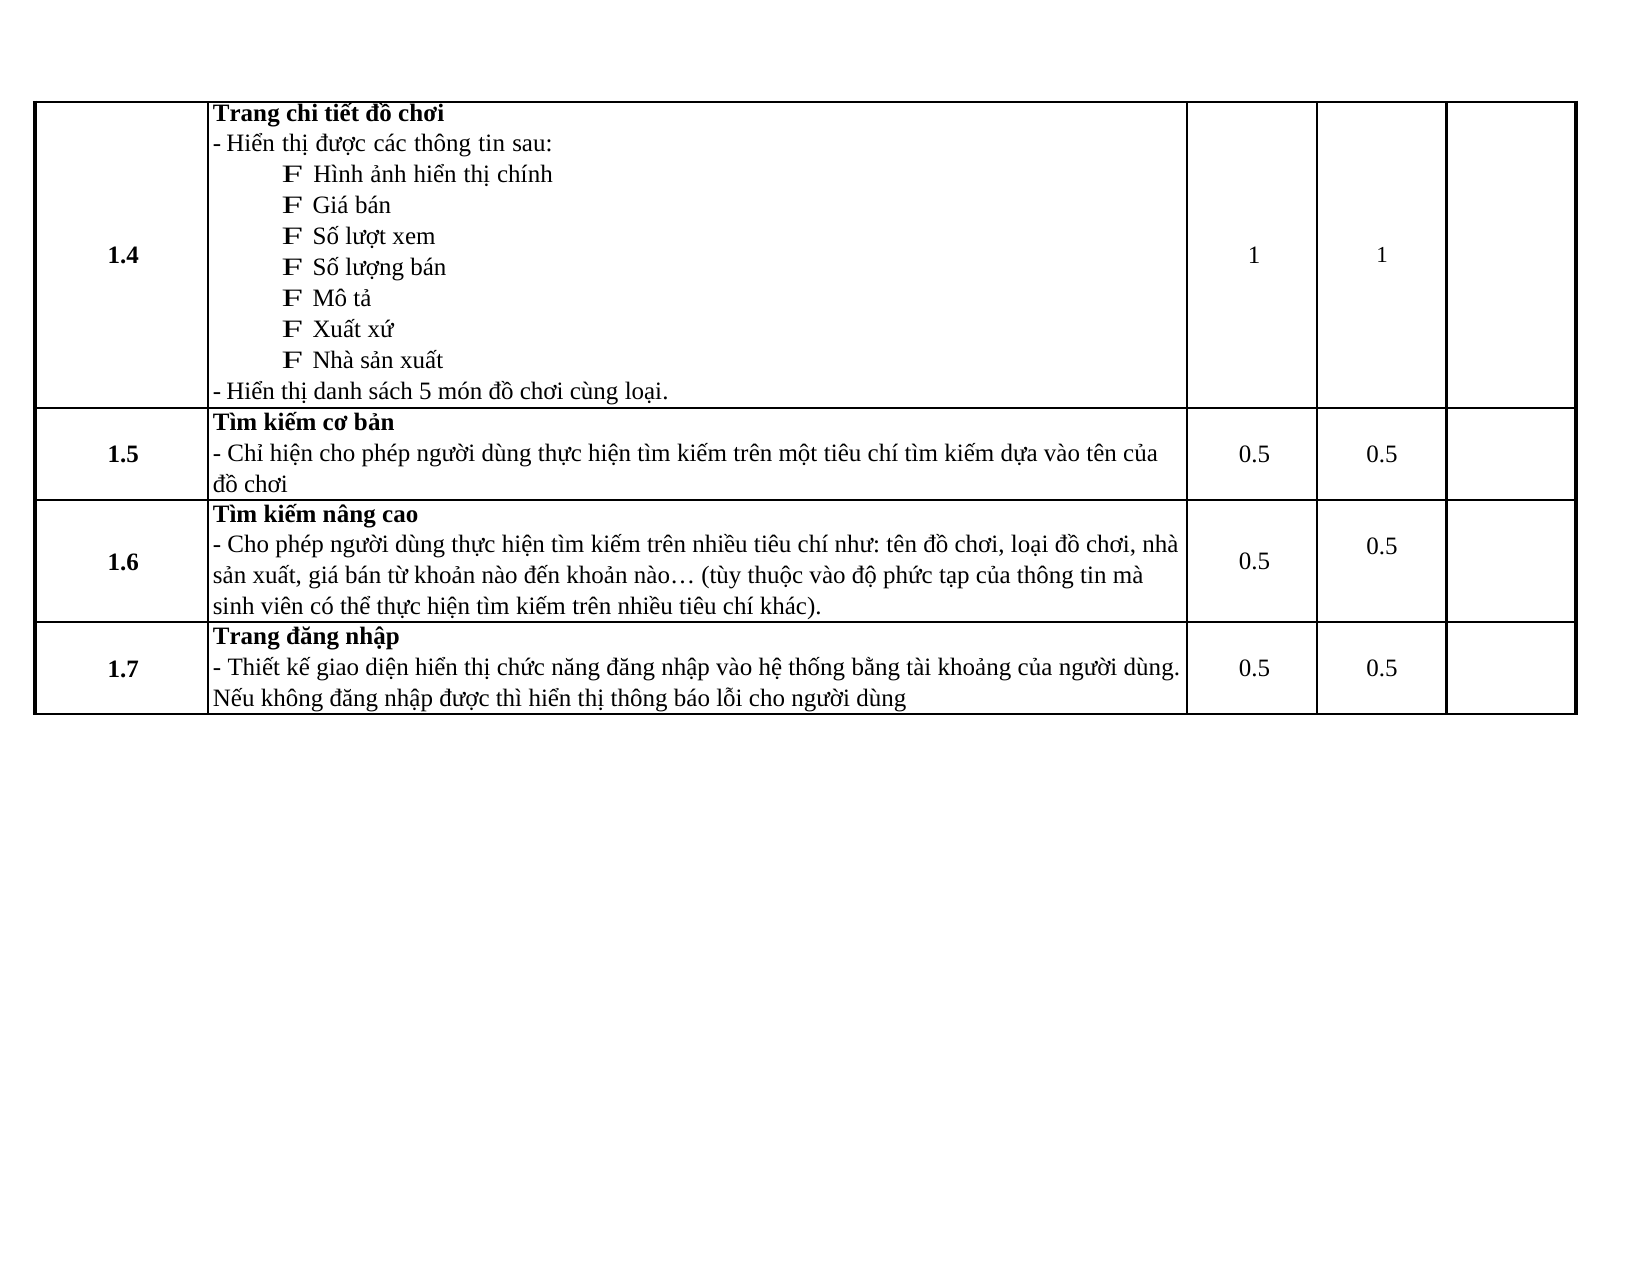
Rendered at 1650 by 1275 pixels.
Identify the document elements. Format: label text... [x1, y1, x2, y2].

table_header 1.4 [37, 103, 207, 407]
table_cell Tìm kiếm nâng cao - Cho phép người dùng thực hiện tìm kiếm trên nhiều tiêu chí như: tên đồ chơi, loại đồ chơi, nhà sản xuất, giá bán từ khoản nào đến khoản nào… (tùy thuộc vào độ phức tạp của thông tin mà sinh viên có thể thực hiện tìm kiếm trên nhiều tiêu chí khác). [209, 501, 1186, 621]
table_cell 1.7 [37, 623, 207, 713]
table_cell 0.5 [1318, 409, 1445, 499]
table_cell [1448, 623, 1574, 713]
table_header Trang chi tiết đồ chơi Hiển thị được các thông tin sau: F Hình ảnh hiển thị chính F Giá bán F Số lượt xem F Số lượng bán F Mô tả F Xuất xứ F Nhà sản xuất Hiển thị danh sách 5 món đồ chơi cùng loại. [209, 103, 1186, 407]
table_cell 0.5 [1188, 623, 1316, 713]
table_cell 1.5 [37, 409, 207, 499]
table_header 1 [1318, 103, 1445, 407]
table_cell Trang đăng nhập - Thiết kế giao diện hiển thị chức năng đăng nhập vào hệ thống bằng tài khoảng của người dùng. Nếu không đăng nhập được thì hiển thị thông báo lỗi cho người dùng [209, 623, 1186, 713]
table_cell Tìm kiếm cơ bản - Chỉ hiện cho phép người dùng thực hiện tìm kiếm trên một tiêu chí tìm kiếm dựa vào tên của đồ chơi [209, 409, 1186, 499]
table_cell 0.5 [1188, 501, 1316, 621]
table_cell 0.5 [1188, 409, 1316, 499]
table_header [1448, 103, 1574, 407]
table_cell 0.5 [1318, 623, 1445, 713]
table_cell [1448, 409, 1574, 499]
table_cell 1.6 [37, 501, 207, 621]
table_cell 0.5 [1318, 501, 1445, 621]
table_cell [1448, 501, 1574, 621]
table_header 1 [1188, 103, 1316, 407]
